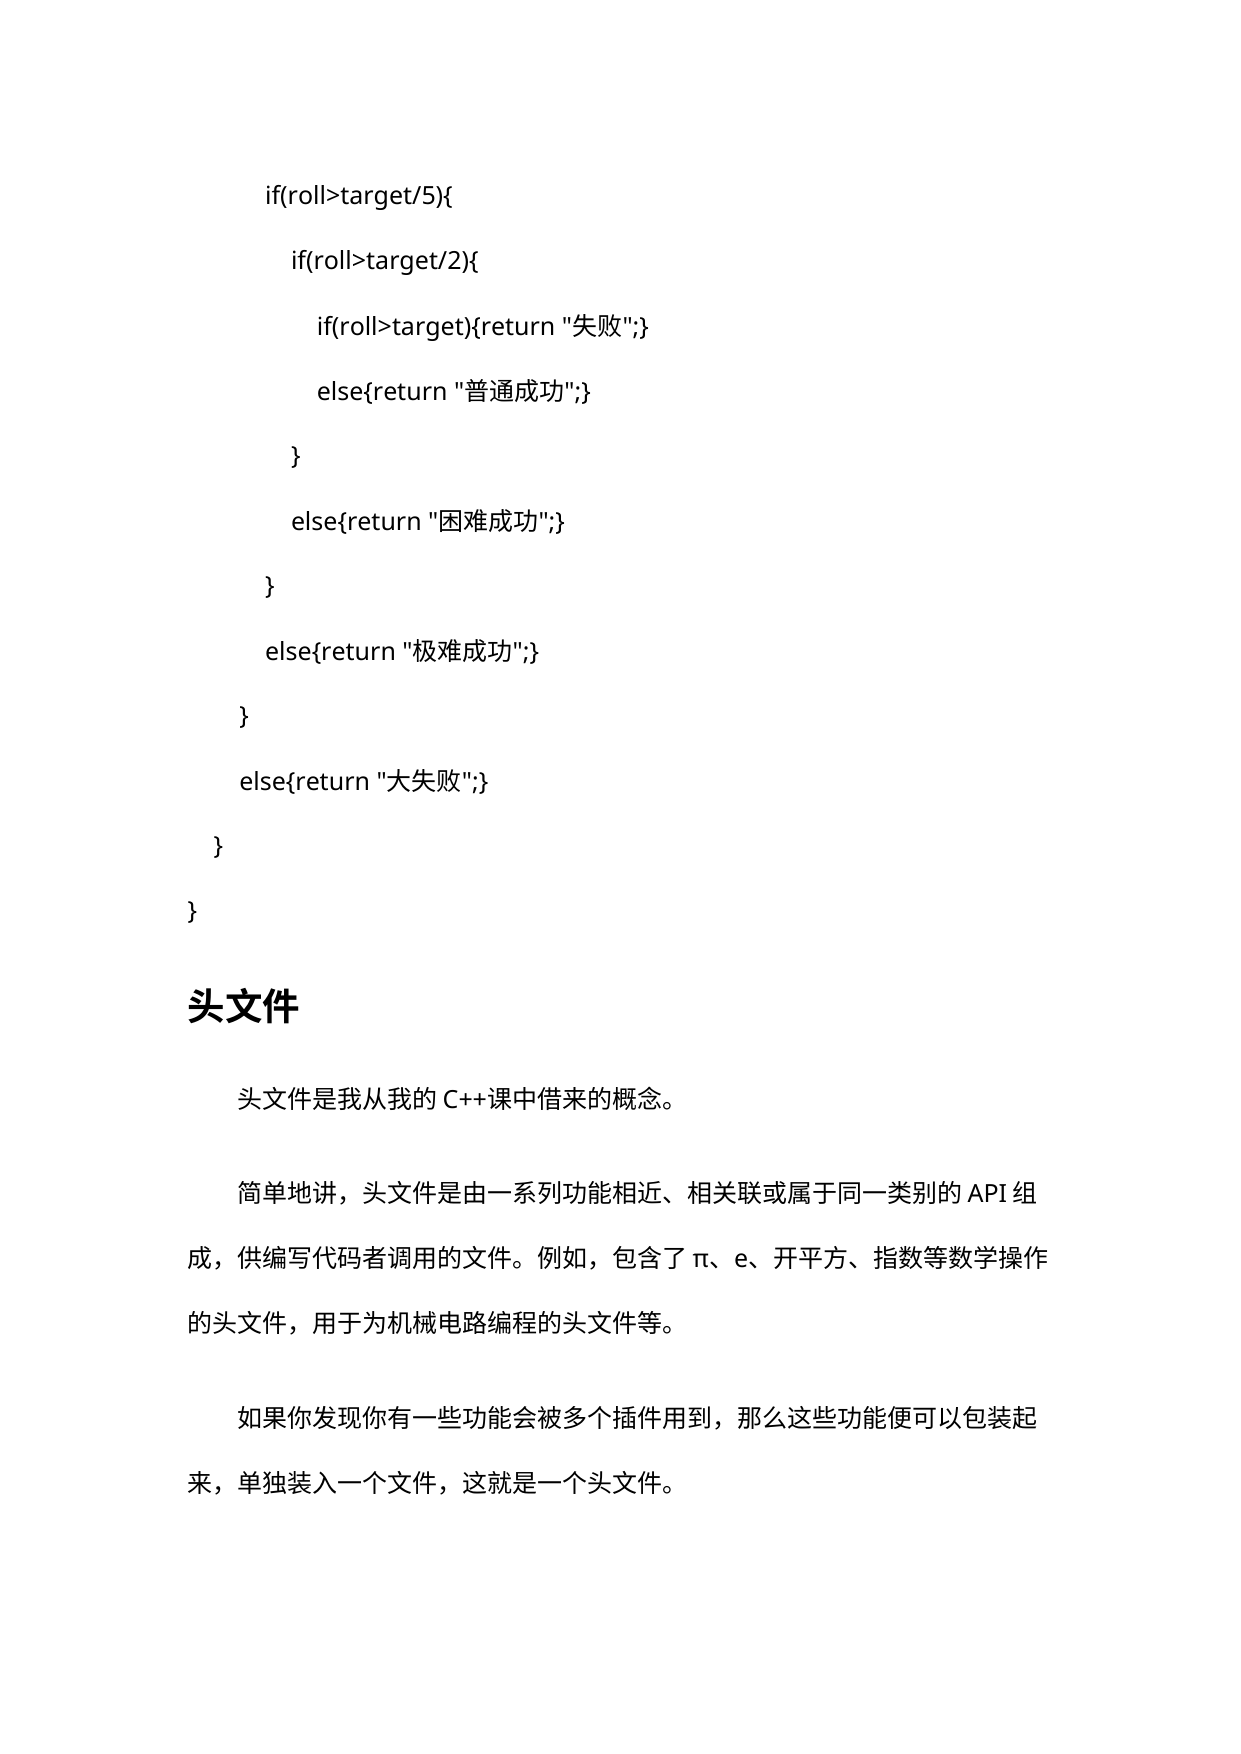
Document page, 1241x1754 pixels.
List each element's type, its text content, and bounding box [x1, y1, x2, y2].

text 头文件是我从我的C++课中借来的概念。 [187, 1065, 1053, 1130]
text else{return "大失败";} [187, 747, 1053, 812]
text if(roll>target/2){ [187, 227, 1053, 292]
text else{return "困难成功";} [187, 487, 1053, 552]
text if(roll>target){return "失败";} [187, 292, 1053, 357]
text } [187, 552, 1053, 617]
text } [187, 682, 1053, 747]
text 头文件 [187, 971, 1053, 1036]
text else{return "极难成功";} [187, 617, 1053, 682]
text else{return "普通成功";} [187, 357, 1053, 422]
text if(roll>target/5){ [187, 162, 1053, 227]
text } [187, 422, 1053, 487]
text 简单地讲，头文件是由一系列功能相近、相关联或属于同一类别的API组成，供编写代码者调用的文件。例如，包含了π、e、开平方、指数等数学操作的头文件，用于为机械电路编程的头文件等。 [187, 1159, 1053, 1354]
text 如果你发现你有一些功能会被多个插件用到，那么这些功能便可以包装起来，单独装入一个文件，这就是一个头文件。 [187, 1384, 1053, 1514]
text } [187, 877, 1053, 942]
text } [187, 812, 1053, 877]
